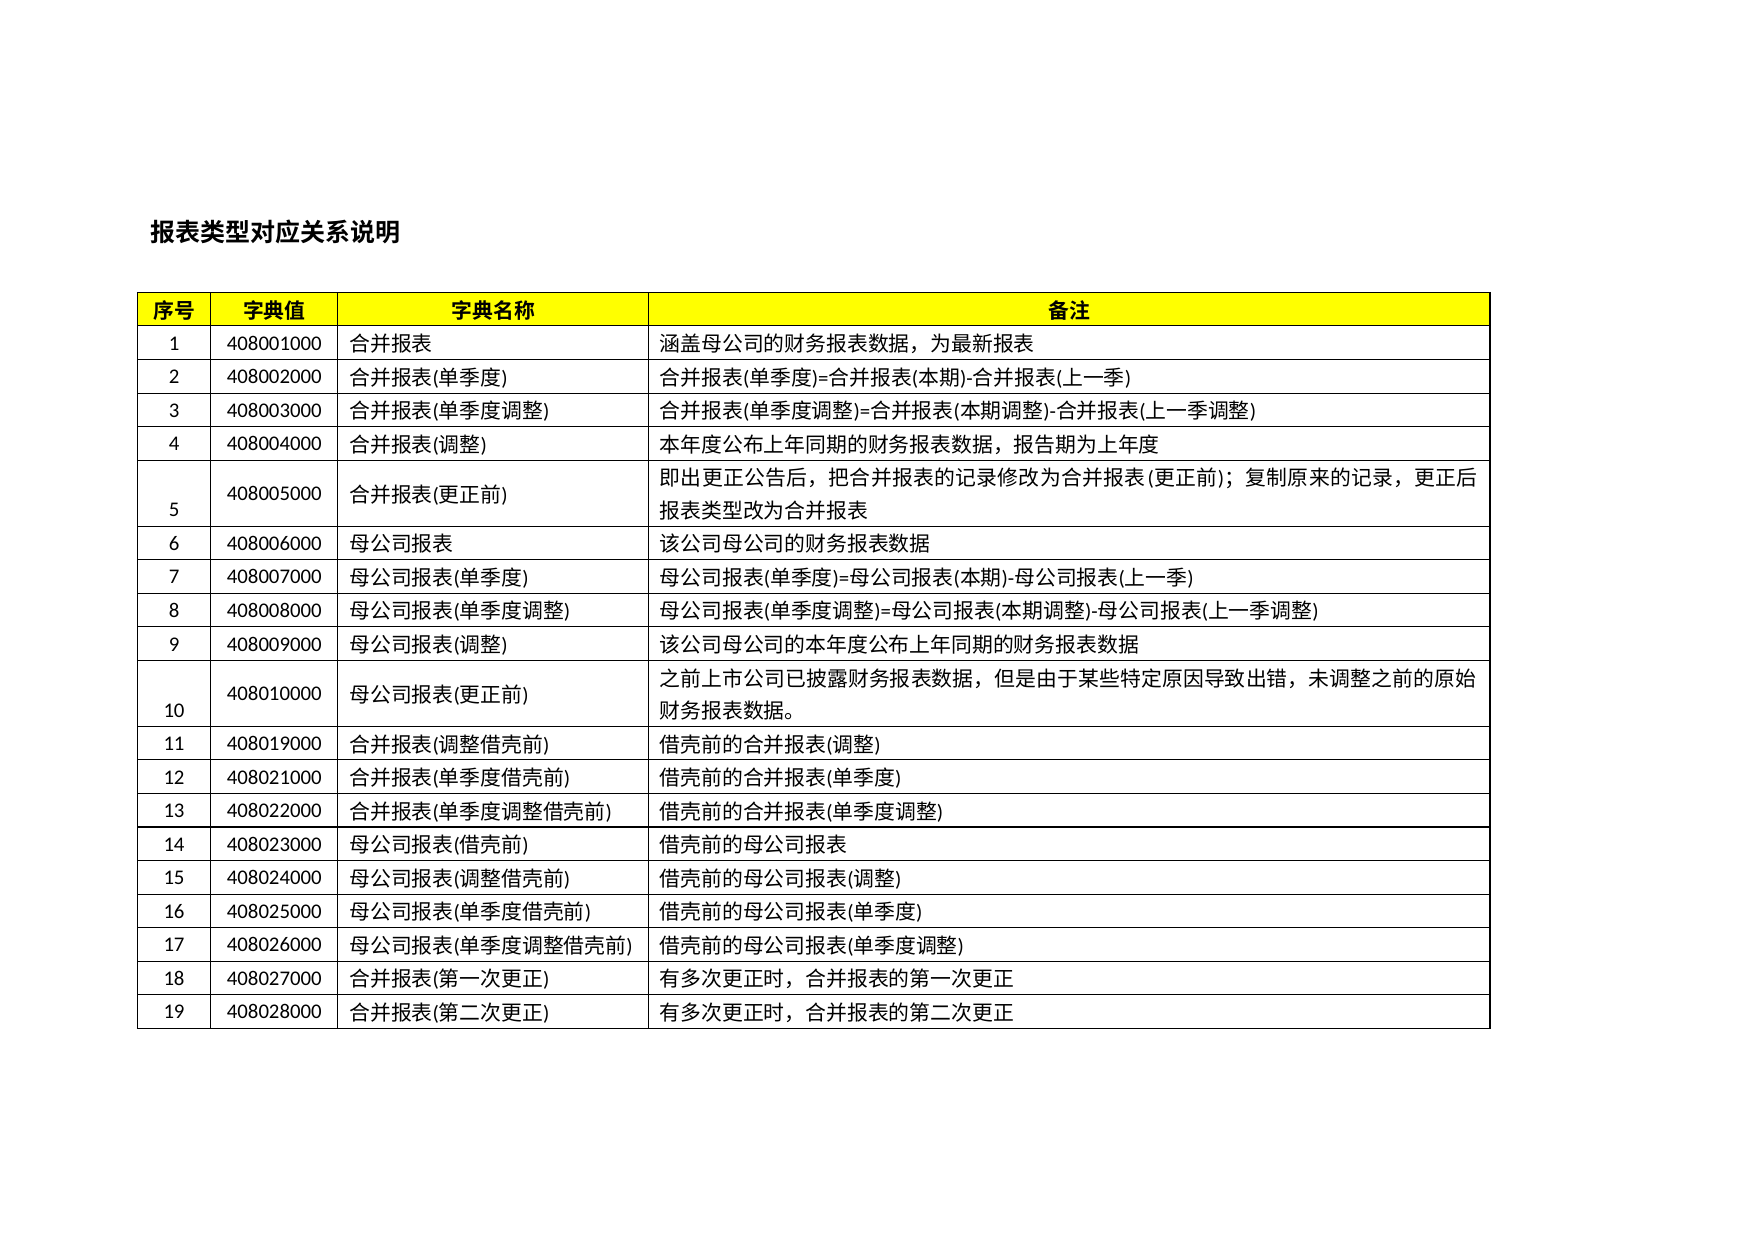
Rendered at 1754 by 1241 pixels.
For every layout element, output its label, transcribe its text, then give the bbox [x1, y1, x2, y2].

table_cell 408002000 [211, 360, 337, 392]
table_cell 17 [138, 928, 210, 961]
table_cell 408021000 [211, 760, 337, 793]
table_cell 408027000 [211, 962, 337, 994]
table_cell 10 [138, 661, 210, 726]
table_cell 3 [138, 394, 210, 426]
table_cell 合并报表(调整) [338, 427, 648, 459]
table_header 备注 [649, 293, 1489, 325]
table_cell 13 [138, 794, 210, 826]
table_cell 408028000 [211, 995, 337, 1028]
table_cell 合并报表(单季度借壳前) [338, 760, 648, 793]
table_cell 7 [138, 560, 210, 593]
table_cell 母公司报表(单季度) [338, 560, 648, 593]
table_cell 9 [138, 627, 210, 660]
table_cell 之前上市公司已披露财务报表数据，但是由于某些特定原因导致出错，未调整之前的原始财务报表数据。 [649, 661, 1489, 726]
table_cell 该公司母公司的财务报表数据 [649, 527, 1489, 559]
table_cell 合并报表(更正前) [338, 461, 648, 526]
table_cell 合并报表(单季度)=合并报表(本期)-合并报表(上一季) [649, 360, 1489, 392]
table_cell 11 [138, 727, 210, 759]
table_cell 合并报表 [338, 326, 648, 359]
table_cell 408024000 [211, 861, 337, 893]
table_cell 该公司母公司的本年度公布上年同期的财务报表数据 [649, 627, 1489, 660]
table_cell 408007000 [211, 560, 337, 593]
table_cell 有多次更正时，合并报表的第一次更正 [649, 962, 1489, 994]
table_cell 即出更正公告后，把合并报表的记录修改为合并报表(更正前)；复制原来的记录，更正后报表类型改为合并报表 [649, 461, 1489, 526]
table_cell 408009000 [211, 627, 337, 660]
table_cell 408008000 [211, 594, 337, 626]
table_cell 19 [138, 995, 210, 1028]
table_cell 1 [138, 326, 210, 359]
table_cell 母公司报表(调整) [338, 627, 648, 660]
table_header 字典名称 [338, 293, 648, 325]
table_cell 母公司报表 [338, 527, 648, 559]
table_cell 14 [138, 828, 210, 860]
table_cell 2 [138, 360, 210, 392]
table_cell 借壳前的母公司报表(调整) [649, 861, 1489, 893]
table_cell 408023000 [211, 828, 337, 860]
table_cell 母公司报表(单季度)=母公司报表(本期)-母公司报表(上一季) [649, 560, 1489, 593]
table_cell 16 [138, 895, 210, 927]
table_cell 本年度公布上年同期的财务报表数据，报告期为上年度 [649, 427, 1489, 459]
table_cell 借壳前的母公司报表(单季度调整) [649, 928, 1489, 961]
table_cell 合并报表(单季度调整) [338, 394, 648, 426]
table_cell 涵盖母公司的财务报表数据，为最新报表 [649, 326, 1489, 359]
table_cell 母公司报表(单季度调整)=母公司报表(本期调整)-母公司报表(上一季调整) [649, 594, 1489, 626]
table_cell 合并报表(单季度调整)=合并报表(本期调整)-合并报表(上一季调整) [649, 394, 1489, 426]
table_cell 408022000 [211, 794, 337, 826]
table_cell 408019000 [211, 727, 337, 759]
text 报表类型对应关系说明 [150, 198, 1604, 263]
table_cell 母公司报表(单季度调整) [338, 594, 648, 626]
table_cell 合并报表(第二次更正) [338, 995, 648, 1028]
table_cell 408003000 [211, 394, 337, 426]
table_cell 408006000 [211, 527, 337, 559]
table_cell 借壳前的合并报表(调整) [649, 727, 1489, 759]
table_cell 合并报表(单季度调整借壳前) [338, 794, 648, 826]
table_cell 408001000 [211, 326, 337, 359]
table_cell 408010000 [211, 661, 337, 726]
table_cell 借壳前的母公司报表(单季度) [649, 895, 1489, 927]
table_cell 合并报表(单季度) [338, 360, 648, 392]
table_cell 母公司报表(单季度调整借壳前) [338, 928, 648, 961]
table_cell 母公司报表(借壳前) [338, 828, 648, 860]
table_cell 4 [138, 427, 210, 459]
table_header 字典值 [211, 293, 337, 325]
table_cell 母公司报表(单季度借壳前) [338, 895, 648, 927]
table_cell 母公司报表(更正前) [338, 661, 648, 726]
table_cell 15 [138, 861, 210, 893]
table_cell 8 [138, 594, 210, 626]
table_cell 408026000 [211, 928, 337, 961]
table_cell 408004000 [211, 427, 337, 459]
table_cell 408025000 [211, 895, 337, 927]
table_cell 母公司报表(调整借壳前) [338, 861, 648, 893]
table_cell 408005000 [211, 461, 337, 526]
table_cell 有多次更正时，合并报表的第二次更正 [649, 995, 1489, 1028]
table_cell 6 [138, 527, 210, 559]
table_cell 借壳前的合并报表(单季度调整) [649, 794, 1489, 826]
table_cell 5 [138, 461, 210, 526]
table_cell 借壳前的母公司报表 [649, 828, 1489, 860]
table_cell 合并报表(调整借壳前) [338, 727, 648, 759]
table_header 序号 [138, 293, 210, 325]
table_cell 12 [138, 760, 210, 793]
table_cell 借壳前的合并报表(单季度) [649, 760, 1489, 793]
table_cell 18 [138, 962, 210, 994]
table_cell 合并报表(第一次更正) [338, 962, 648, 994]
